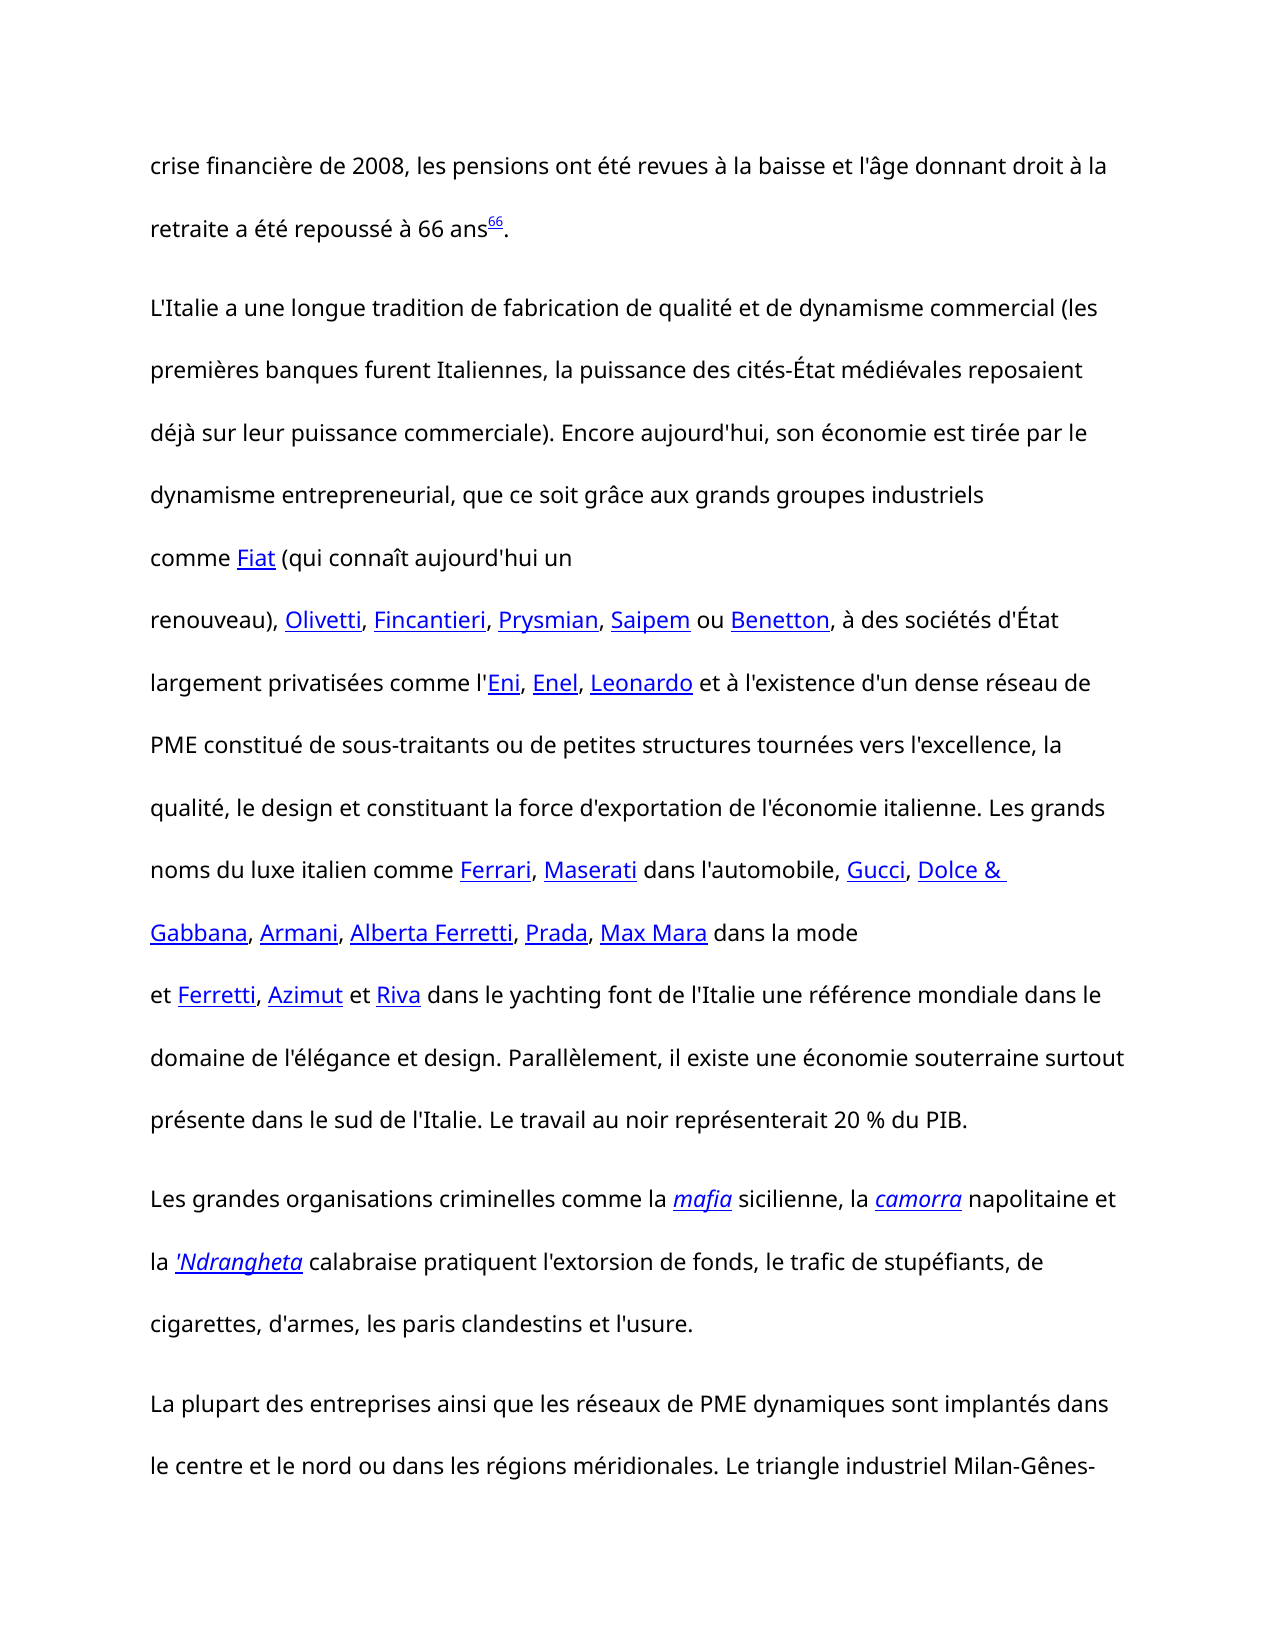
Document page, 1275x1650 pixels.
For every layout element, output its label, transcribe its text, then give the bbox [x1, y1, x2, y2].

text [150, 1387, 1125, 1481]
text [150, 150, 1125, 244]
text Les grandes organisations criminelles comme la mafia sicilienne, la camorra napolitaine et la 'Ndrangheta calabraise pratiquent l'extorsion de fonds, le trafic de stupéfiants, de cigarettes, d'armes, les paris clandestins et l'usure. [150, 1183, 1125, 1339]
text L'Italie a une longue tradition de fabrication de qualité et de dynamisme commercial (les premières banques furent Italiennes, la puissance des cités-État médiévales reposaient déjà sur leur puissance commerciale). Encore aujourd'hui, son économie est tirée par le dynamisme entrepreneurial, que ce soit grâce aux grands groupes industriels comme Fiat (qui connaît aujourd'hui un renouveau), Olivetti, Fincantieri, Prysmian, Saipem ou Benetton, à des sociétés d'État largement privatisées comme l'Eni, Enel, Leonardo et à l'existence d'un dense réseau de PME constitué de sous-traitants ou de petites structures tournées vers l'excellence, la qualité, le design et constituant la force d'exportation de l'économie italienne. Les grands noms du luxe italien comme Ferrari, Maserati dans l'automobile, Gucci, Dolce & Gabbana, Armani, Alberta Ferretti, Prada, Max Mara dans la mode et Ferretti, Azimut et Riva dans le yachting font de l'Italie une référence mondiale dans le domaine de l'élégance et design. Parallèlement, il existe une économie souterraine surtout présente dans le sud de l'Italie. Le travail au noir représenterait 20 % du PIB. [150, 292, 1125, 1135]
